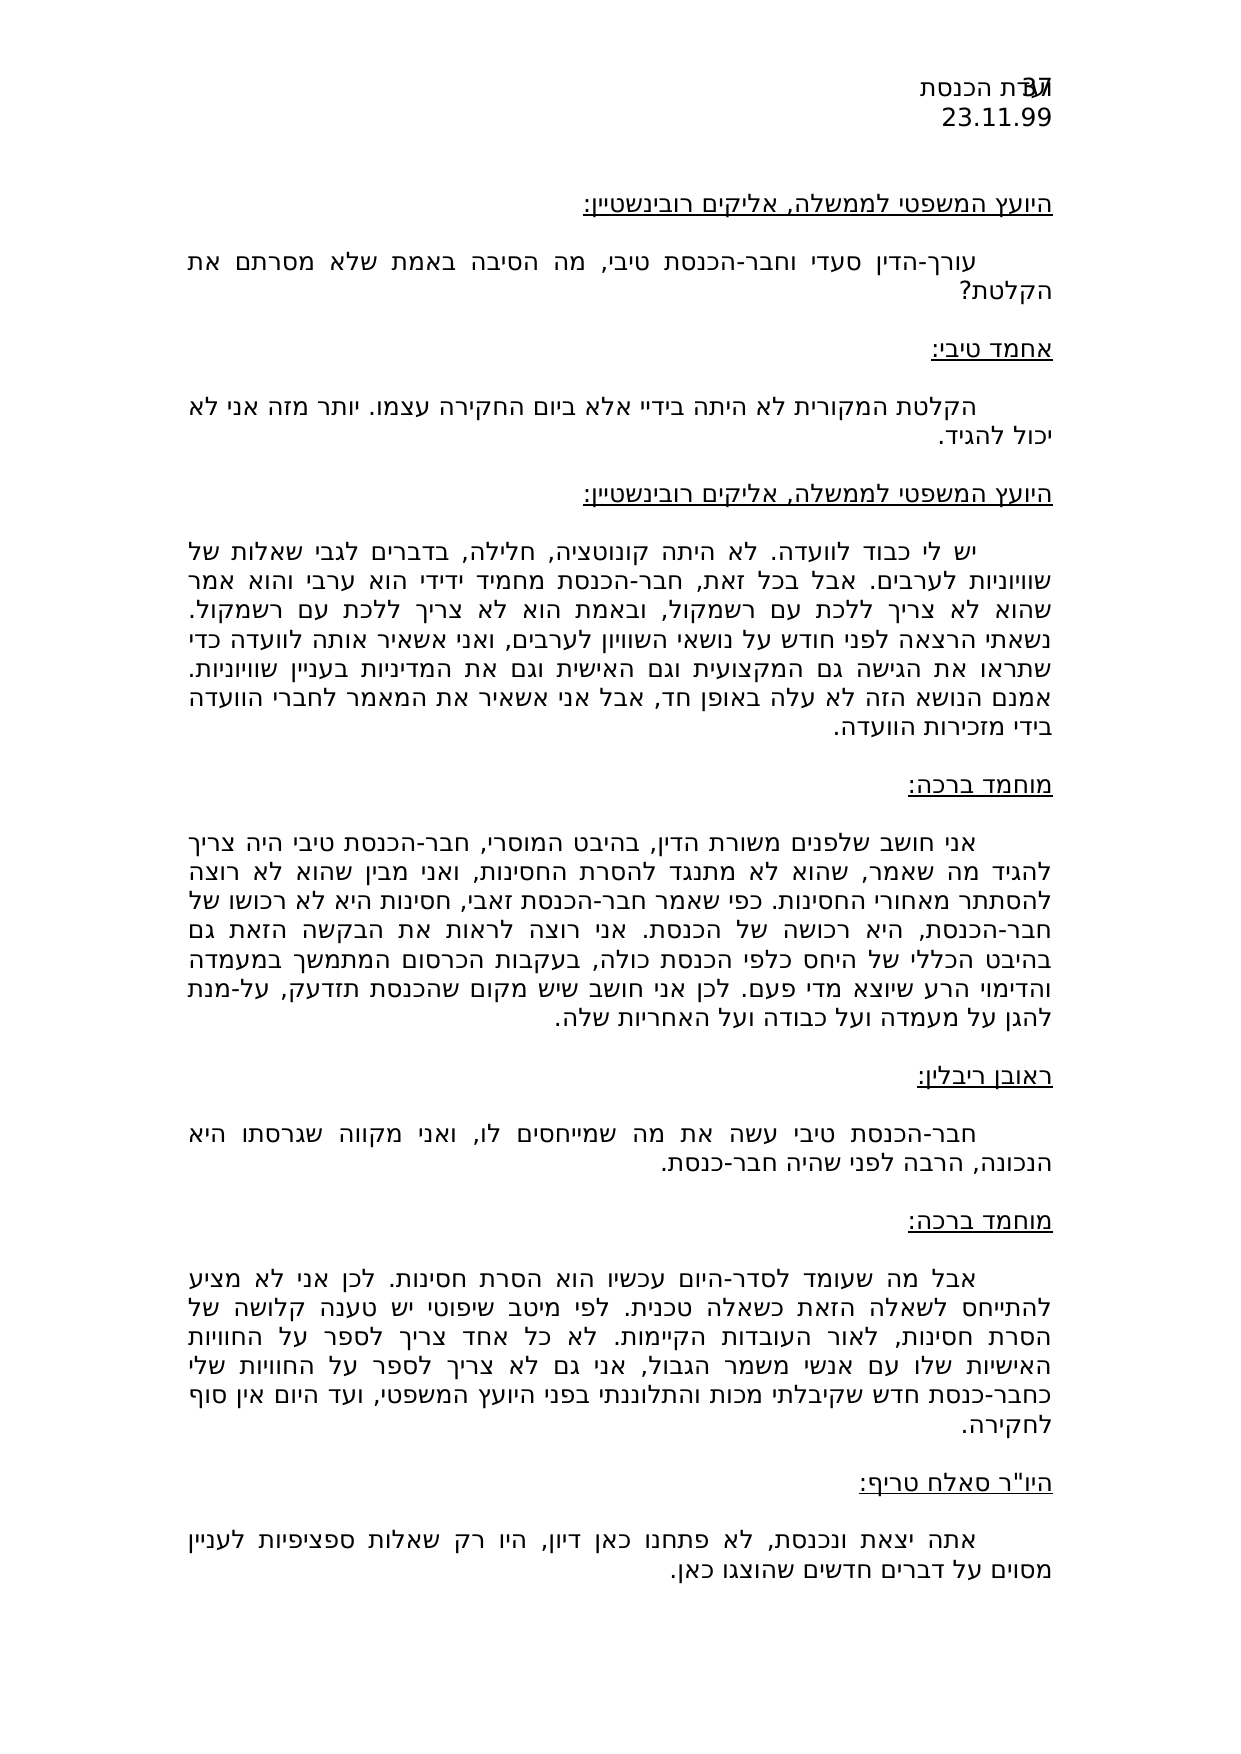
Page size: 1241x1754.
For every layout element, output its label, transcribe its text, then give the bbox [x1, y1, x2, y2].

text ראובן ריבלין: [187, 1061, 1053, 1090]
text היועץ המשפטי לממשלה, אליקים רובינשטיין: [187, 189, 1053, 218]
text אחמד טיבי: [187, 334, 1053, 363]
text עורך-הדין סעדי וחבר-הכנסת טיבי, מה הסיבה באמת שלא מסרתם את הקלטת? [187, 247, 1053, 306]
text יש לי כבוד לוועדה. לא היתה קונוטציה, חלילה, בדברים לגבי שאלות של שוויוניות לערבים. אבל בכל זאת, חבר-הכנסת מחמיד ידידי הוא ערבי והוא אמר שהוא לא צריך ללכת עם רשמקול, ובאמת הוא לא צריך ללכת עם רשמקול. נשאתי הרצאה לפני חודש על נושאי השוויון לערבים, ואני אשאיר אותה לוועדה כדי שתראו את הגישה גם המקצועית וגם האישית וגם את המדיניות בעניין שוויוניות. אמנם הנושא הזה לא עלה באופן חד, אבל אני אשאיר את המאמר לחברי הוועדה בידי מזכירות הוועדה. [187, 537, 1053, 741]
text אבל מה שעומד לסדר-היום עכשיו הוא הסרת חסינות. לכן אני לא מציע להתייחס לשאלה הזאת כשאלה טכנית. לפי מיטב שיפוטי יש טענה קלושה של הסרת חסינות, לאור העובדות הקיימות. לא כל אחד צריך לספר על החוויות האישיות שלו עם אנשי משמר הגבול, אני גם לא צריך לספר על החוויות שלי כחבר-כנסת חדש שקיבלתי מכות והתלוננתי בפני היועץ המשפטי, ועד היום אין סוף לחקירה. [187, 1264, 1053, 1439]
text הקלטת המקורית לא היתה בידיי אלא ביום החקירה עצמו. יותר מזה אני לא יכול להגיד. [187, 392, 1053, 451]
text מוחמד ברכה: [187, 1206, 1053, 1235]
text אני חושב שלפנים משורת הדין, בהיבט המוסרי, חבר-הכנסת טיבי היה צריך להגיד מה שאמר, שהוא לא מתנגד להסרת החסינות, ואני מבין שהוא לא רוצה להסתתר מאחורי החסינות. כפי שאמר חבר-הכנסת זאבי, חסינות היא לא רכושו של חבר-הכנסת, היא רכושה של הכנסת. אני רוצה לראות את הבקשה הזאת גם בהיבט הכללי של היחס כלפי הכנסת כולה, בעקבות הכרסום המתמשך במעמדה והדימוי הרע שיוצא מדי פעם. לכן אני חושב שיש מקום שהכנסת תזדעק, על-מנת להגן על מעמדה ועל כבודה ועל האחריות שלה. [187, 828, 1053, 1032]
text היו"ר סאלח טריף: [187, 1468, 1053, 1497]
text מוחמד ברכה: [187, 770, 1053, 799]
text חבר-הכנסת טיבי עשה את מה שמייחסים לו, ואני מקווה שגרסתו היא הנכונה, הרבה לפני שהיה חבר-כנסת. [187, 1119, 1053, 1177]
text אתה יצאת ונכנסת, לא פתחנו כאן דיון, היו רק שאלות ספציפיות לעניין מסוים על דברים חדשים שהוצגו כאן. [187, 1526, 1053, 1584]
text היועץ המשפטי לממשלה, אליקים רובינשטיין: [187, 479, 1053, 508]
